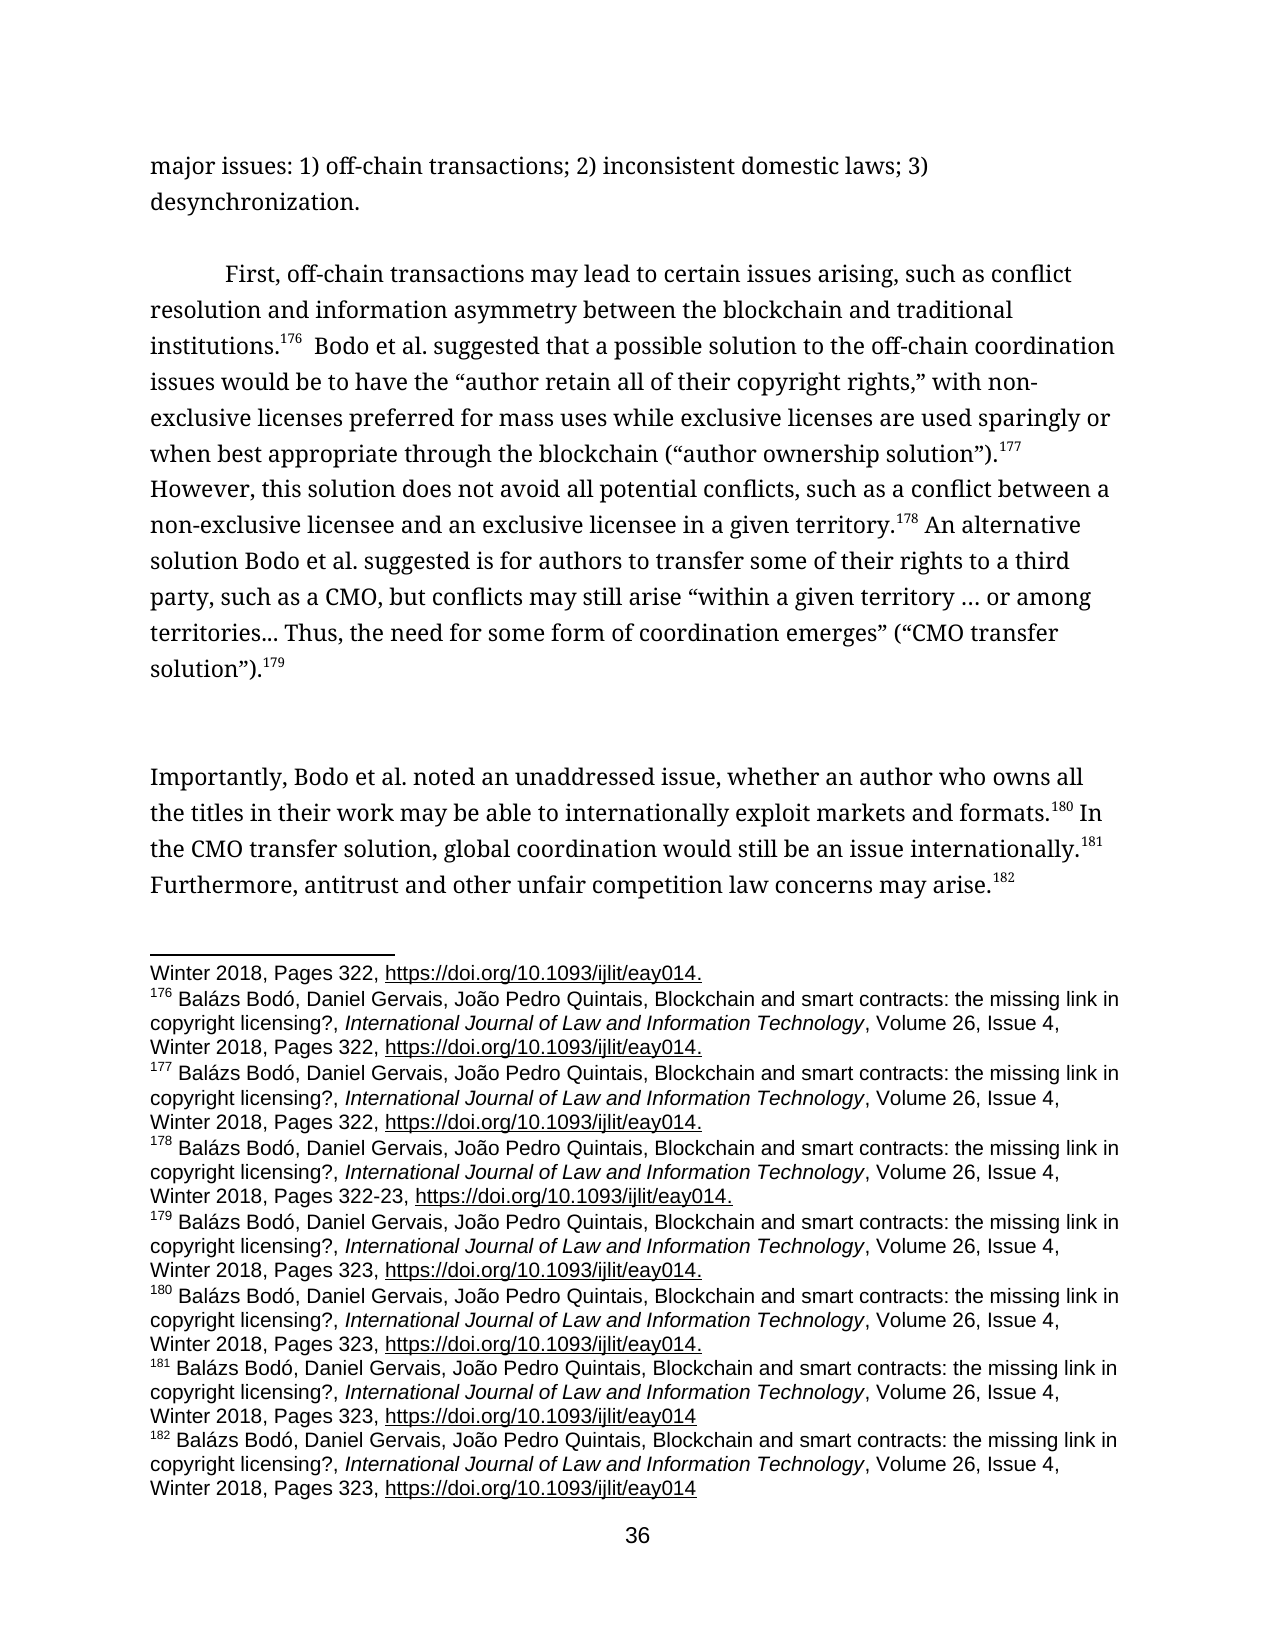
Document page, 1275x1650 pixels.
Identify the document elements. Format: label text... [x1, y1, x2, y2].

text Licensing coordination refers to the complexity of coordinating between on- and off-chain transactions for copyright licensing. Licensing coordination leads to three major issues: 1) off-chain transactions; 2) inconsistent domestic laws; 3) desynchronization. [150, 150, 1125, 217]
text First, off-chain transactions may lead to certain issues arising, such as conflict resolution and information asymmetry between the blockchain and traditional institutions. Bodo et al. suggested that a possible solution to the off-chain coordination issues would be to have the “author retain all of their copyright rights,” with non-exclusive licenses preferred for mass uses while exclusive licenses are used sparingly or when best appropriate through the blockchain (“author ownership solution”). However, this solution does not avoid all potential conflicts, such as a conflict between a non-exclusive licensee and an exclusive licensee in a given territory. An alternative solution Bodo et al. suggested is for authors to transfer some of their rights to a third party, such as a CMO, but conflicts may still arise “within a given territory … or among territories... Thus, the need for some form of coordination emerges” (“CMO transfer solution”). [150, 258, 1125, 684]
text Importantly, Bodo et al. noted an unaddressed issue, whether an author who owns all the titles in their work may be able to internationally exploit markets and formats. In the CMO transfer solution, global coordination would still be an issue internationally. Furthermore, antitrust and other unfair competition law concerns may arise. [150, 761, 1125, 900]
